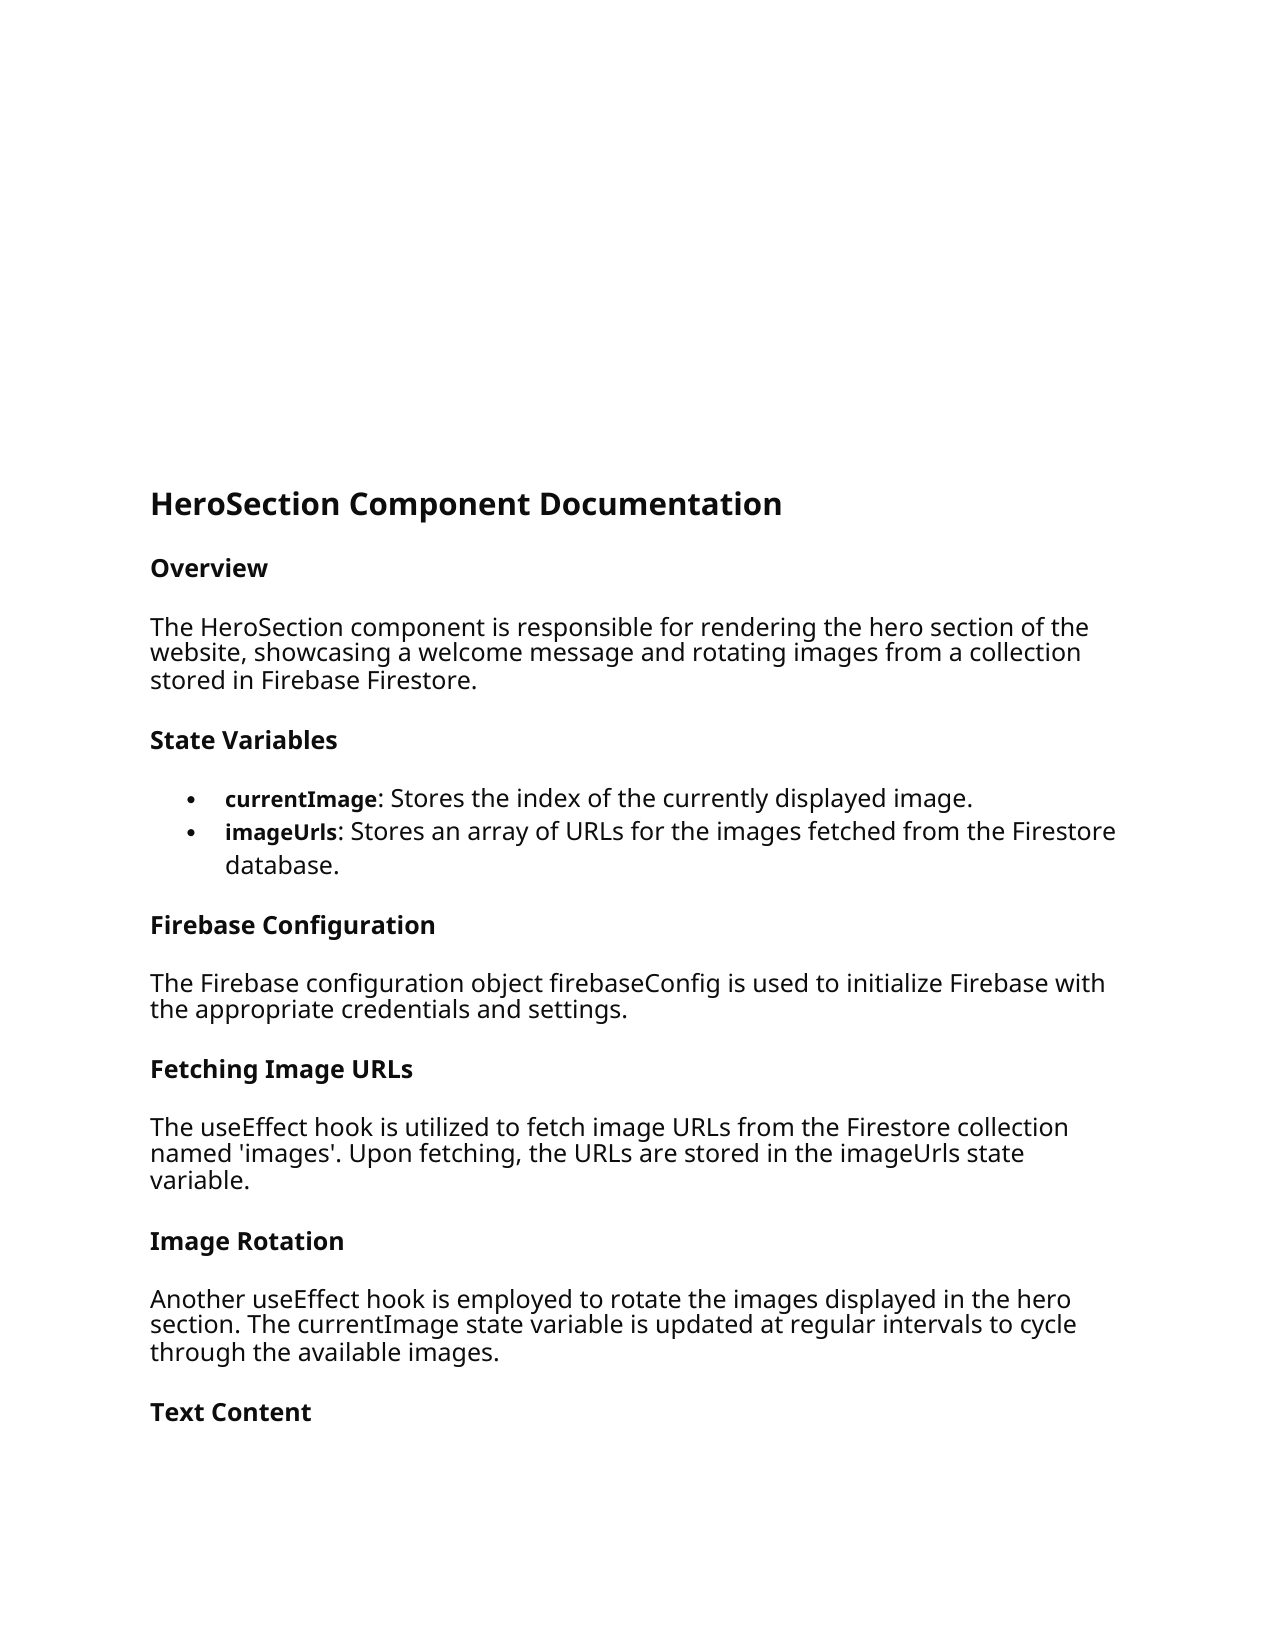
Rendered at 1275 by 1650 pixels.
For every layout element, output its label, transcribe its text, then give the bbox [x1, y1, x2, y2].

text The Firebase configuration object firebaseConfig is used to initialize Firebase with the appropriate credentials and settings. [150, 971, 1125, 1026]
text Image Rotation [150, 1228, 1125, 1255]
text The useEffect hook is utilized to fetch image URLs from the Firestore collection named 'images'. Upon fetching, the URLs are stored in the imageUrls state variable. [150, 1115, 1125, 1197]
list currentImage: Stores the index of the currently displayed image. [187, 786, 1125, 813]
list imageUrls: Stores an array of URLs for the images fetched from the Firestore database. [187, 813, 1125, 881]
text Text Content [150, 1400, 1125, 1427]
text State Variables [150, 728, 1125, 755]
text Firebase Configuration [150, 913, 1125, 940]
text Fetching Image URLs [150, 1057, 1125, 1084]
text The HeroSection component is responsible for rendering the hero section of the website, showcasing a welcome message and rotating images from a collection stored in Firebase Firestore. [150, 614, 1125, 696]
text Overview [150, 556, 1125, 583]
text HeroSection Component Documentation [150, 482, 1125, 525]
text Another useEffect hook is employed to rotate the images displayed in the hero section. The currentImage state variable is updated at regular intervals to cycle through the available images. [150, 1287, 1125, 1368]
